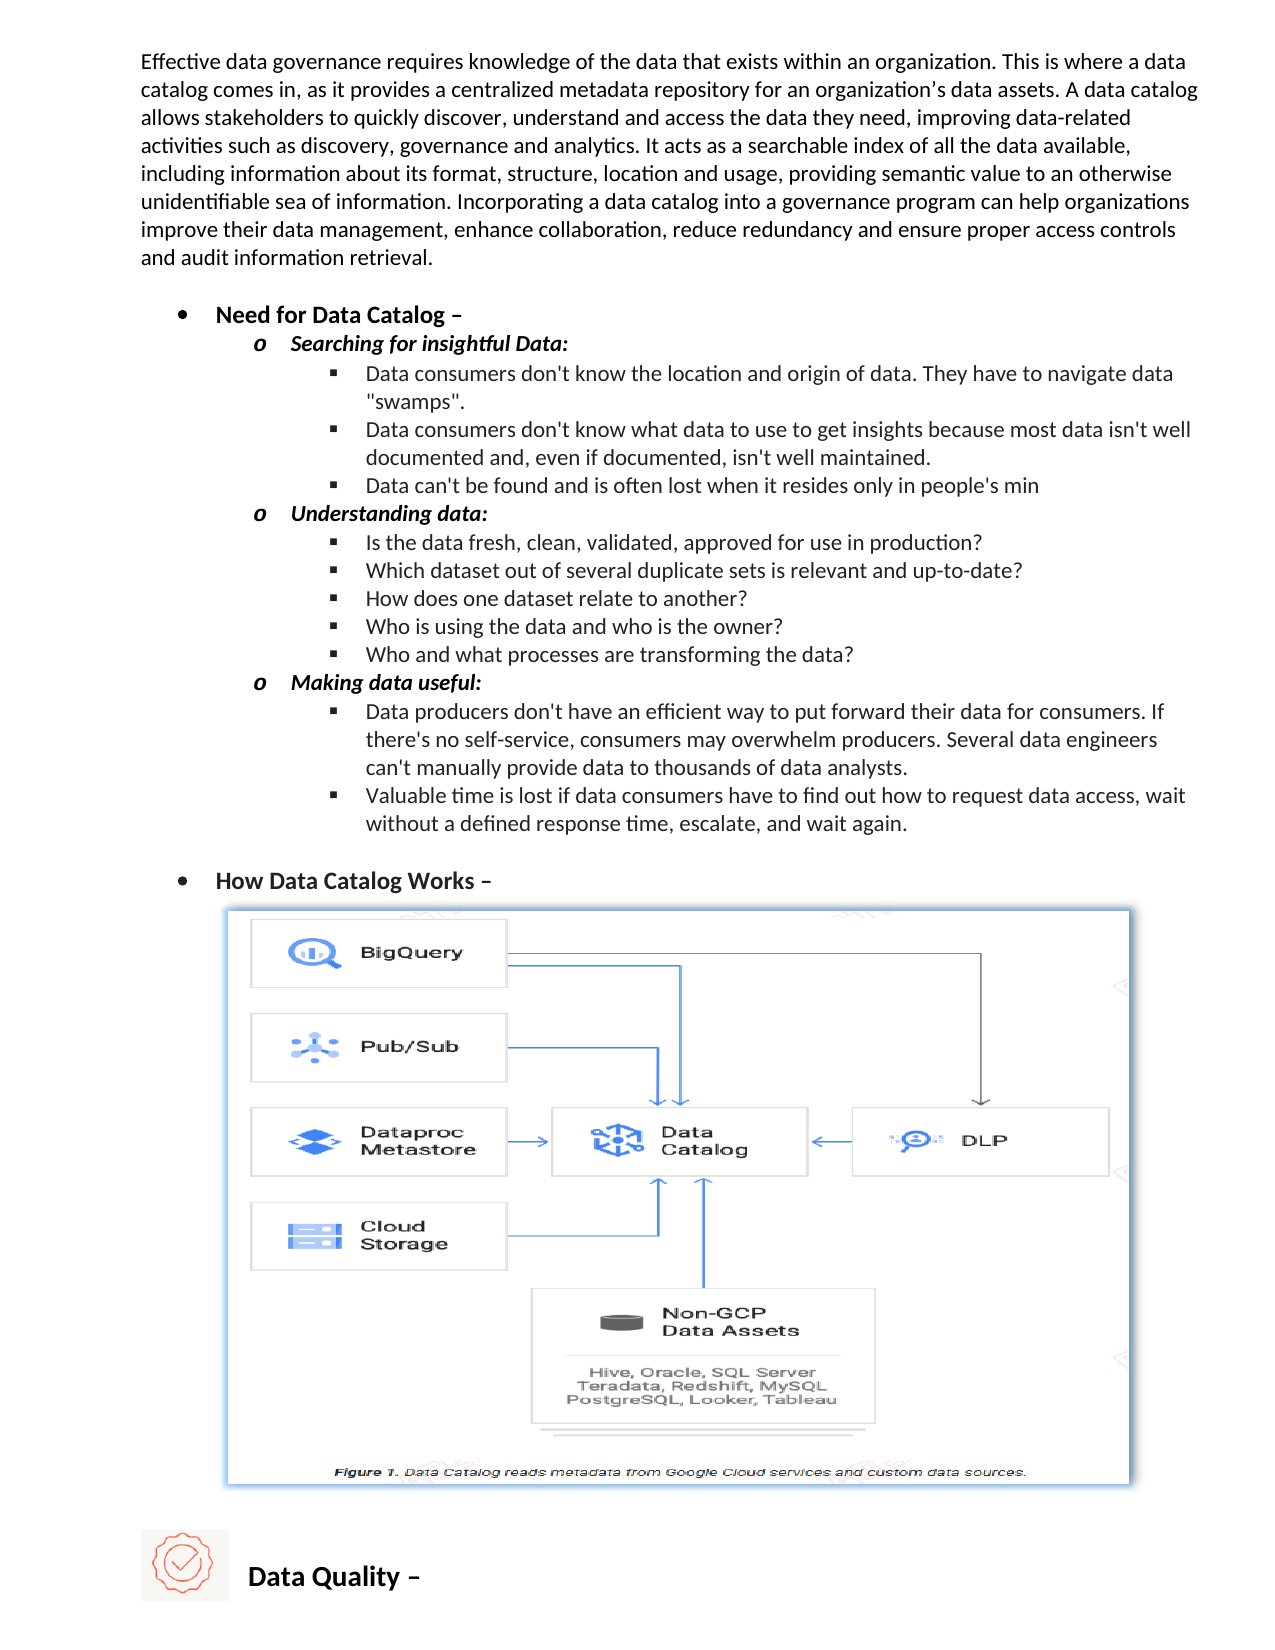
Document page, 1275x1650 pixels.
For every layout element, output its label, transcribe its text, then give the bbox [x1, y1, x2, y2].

list Valuable time is lost if data consumers have to find out how to request data access, wait without a defined response time, escalate, and wait again. [328, 781, 1200, 837]
picture [228, 911, 1129, 1484]
list Who and what processes are transforming the data? [328, 640, 1200, 668]
list Is the data fresh, clean, validated, approved for use in production? [328, 528, 1200, 556]
list Data can't be found and is often lost when it resides only in people's min [328, 471, 1200, 499]
list Need for Data Catalog – [178, 299, 1200, 329]
list Data consumers don't know the location and origin of data. They have to navigate data "swamps". [328, 359, 1200, 415]
list Making data useful: [253, 668, 1200, 697]
list How does one dataset relate to another? [328, 584, 1200, 612]
text Data Quality – [229, 1558, 1200, 1593]
list How Data Catalog Works – [178, 865, 1200, 896]
picture [140, 1530, 229, 1601]
list Who is using the data and who is the owner? [328, 612, 1200, 640]
list Data consumers don't know what data to use to get insights because most data isn't well documented and, even if documented, isn't well maintained. [328, 415, 1200, 471]
list Understanding data: [253, 499, 1200, 528]
list Searching for insightful Data: [253, 329, 1200, 359]
list Data producers don't have an efficient way to put forward their data for consumers. If there's no self-service, consumers may overwhelm producers. Several data engineers can't manually provide data to thousands of data analysts. [328, 697, 1200, 781]
list Which dataset out of several duplicate sets is relevant and up-to-date? [328, 556, 1200, 584]
text Effective data governance requires knowledge of the data that exists within an organization. This is where a data catalog comes in, as it provides a centralized metadata repository for an organization’s data assets. A data catalog allows stakeholders to quickly discover, understand and access the data they need, improving data-related activities such as discovery, governance and analytics. It acts as a searchable index of all the data available, including information about its format, structure, location and usage, providing semantic value to an otherwise unidentifiable sea of information. Incorporating a data catalog into a governance program can help organizations improve their data management, enhance collaboration, reduce redundancy and ensure proper access controls and audit information retrieval. [141, 47, 1200, 271]
